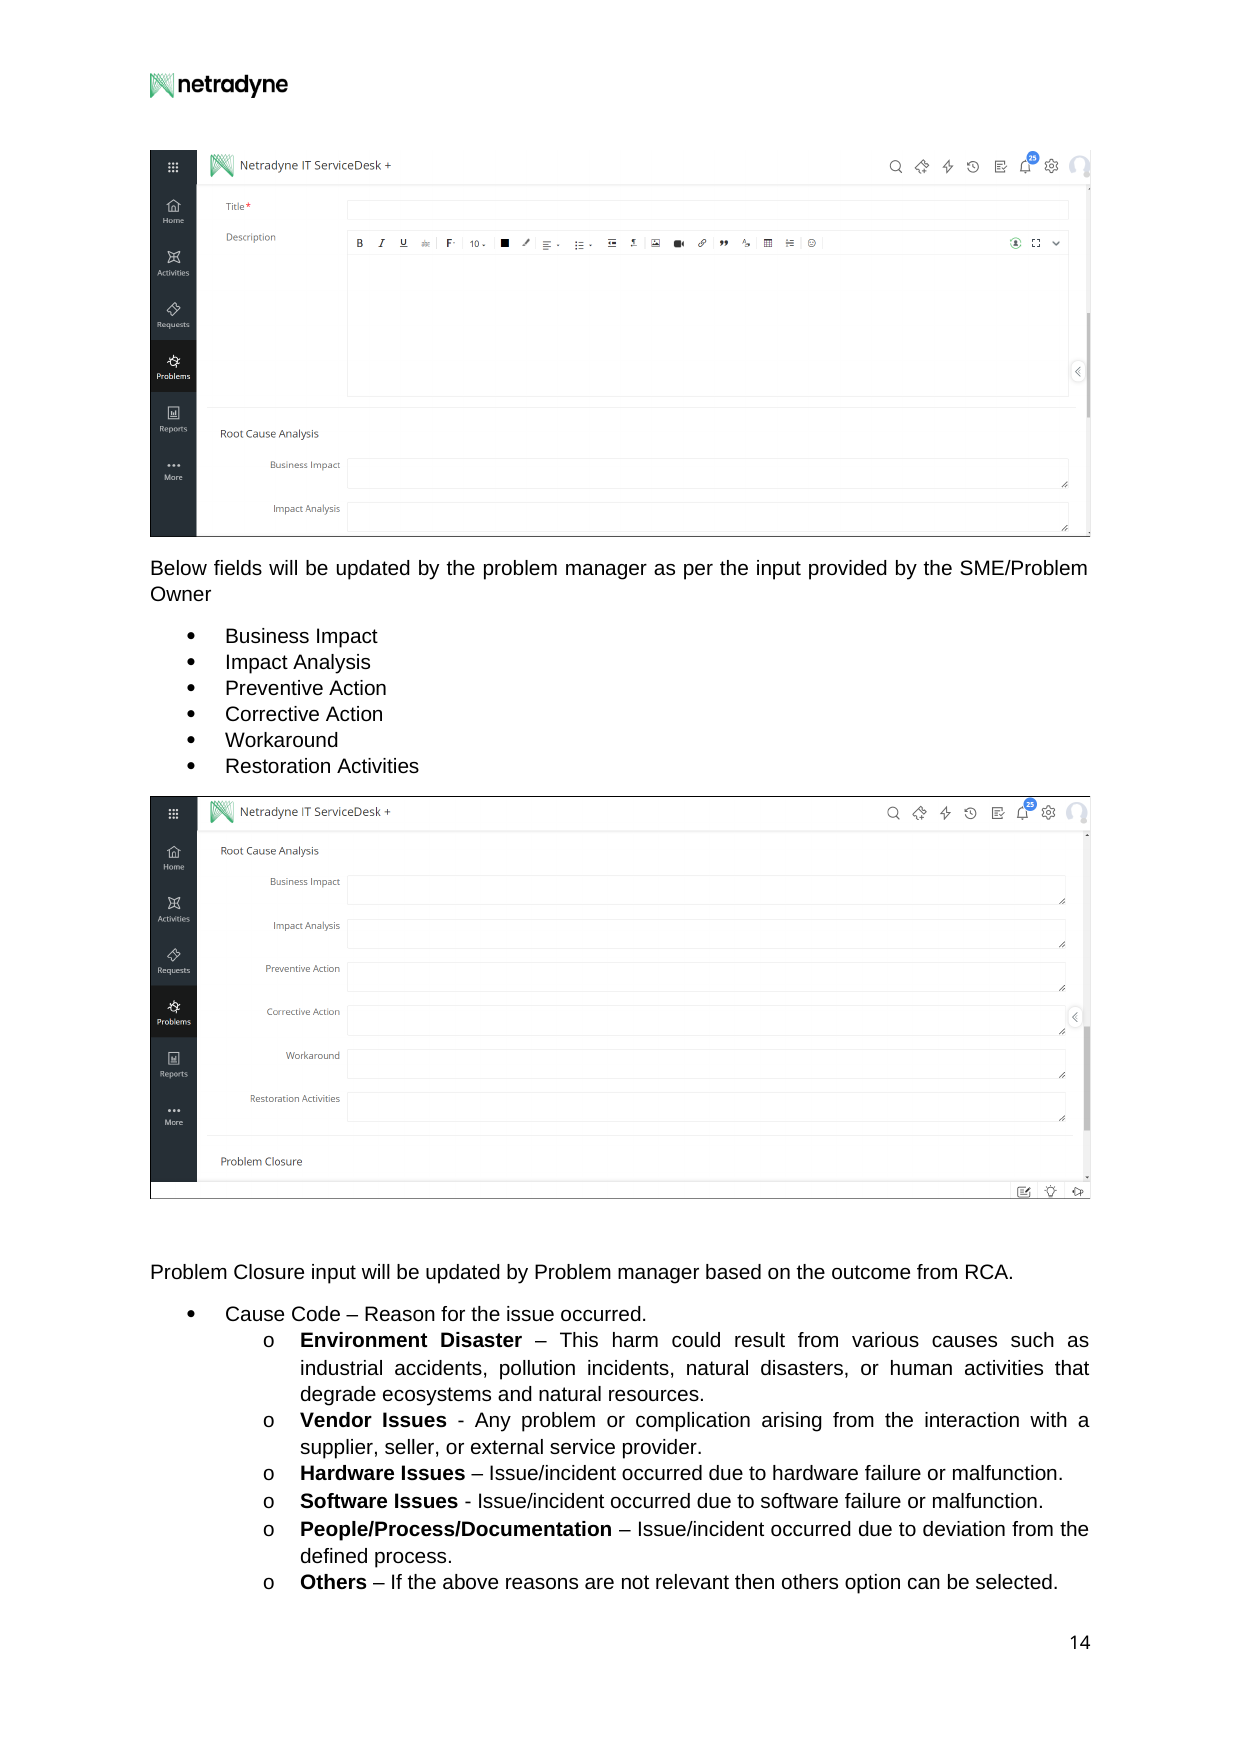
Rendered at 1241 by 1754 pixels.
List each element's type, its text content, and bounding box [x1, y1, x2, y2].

list Restoration Activities [187, 754, 1090, 778]
picture [150, 796, 1091, 1199]
picture [150, 150, 1091, 537]
text Below fields will be updated by the problem manager as per the input provided by the SME/Problem Owner [150, 556, 1090, 605]
list Business Impact [187, 624, 1090, 648]
list Cause Code – Reason for the issue occurred. [187, 1302, 1090, 1326]
list Workaround [187, 728, 1090, 752]
list Software Issues - Issue/incident occurred due to software failure or malfunction. [262, 1489, 1090, 1515]
list Environment Disaster – This harm could result from various causes such as industrial accidents, pollution incidents, natural disasters, or human activities that degrade ecosystems and natural resources. [262, 1328, 1090, 1406]
list Hardware Issues – Issue/incident occurred due to hardware failure or malfunction. [262, 1461, 1090, 1487]
list People/Process/Documentation – Issue/incident occurred due to deviation from the defined process. [262, 1517, 1090, 1568]
text Problem Closure input will be updated by Problem manager based on the outcome from RCA. [150, 1260, 1090, 1284]
list Others – If the above reasons are not relevant then others option can be selected. [262, 1570, 1090, 1596]
picture [150, 73, 288, 98]
list Corrective Action [187, 702, 1090, 726]
list Impact Analysis [187, 650, 1090, 674]
list Vendor Issues - Any problem or complication arising from the interaction with a supplier, seller, or external service provider. [262, 1407, 1090, 1459]
list Preventive Action [187, 676, 1090, 700]
